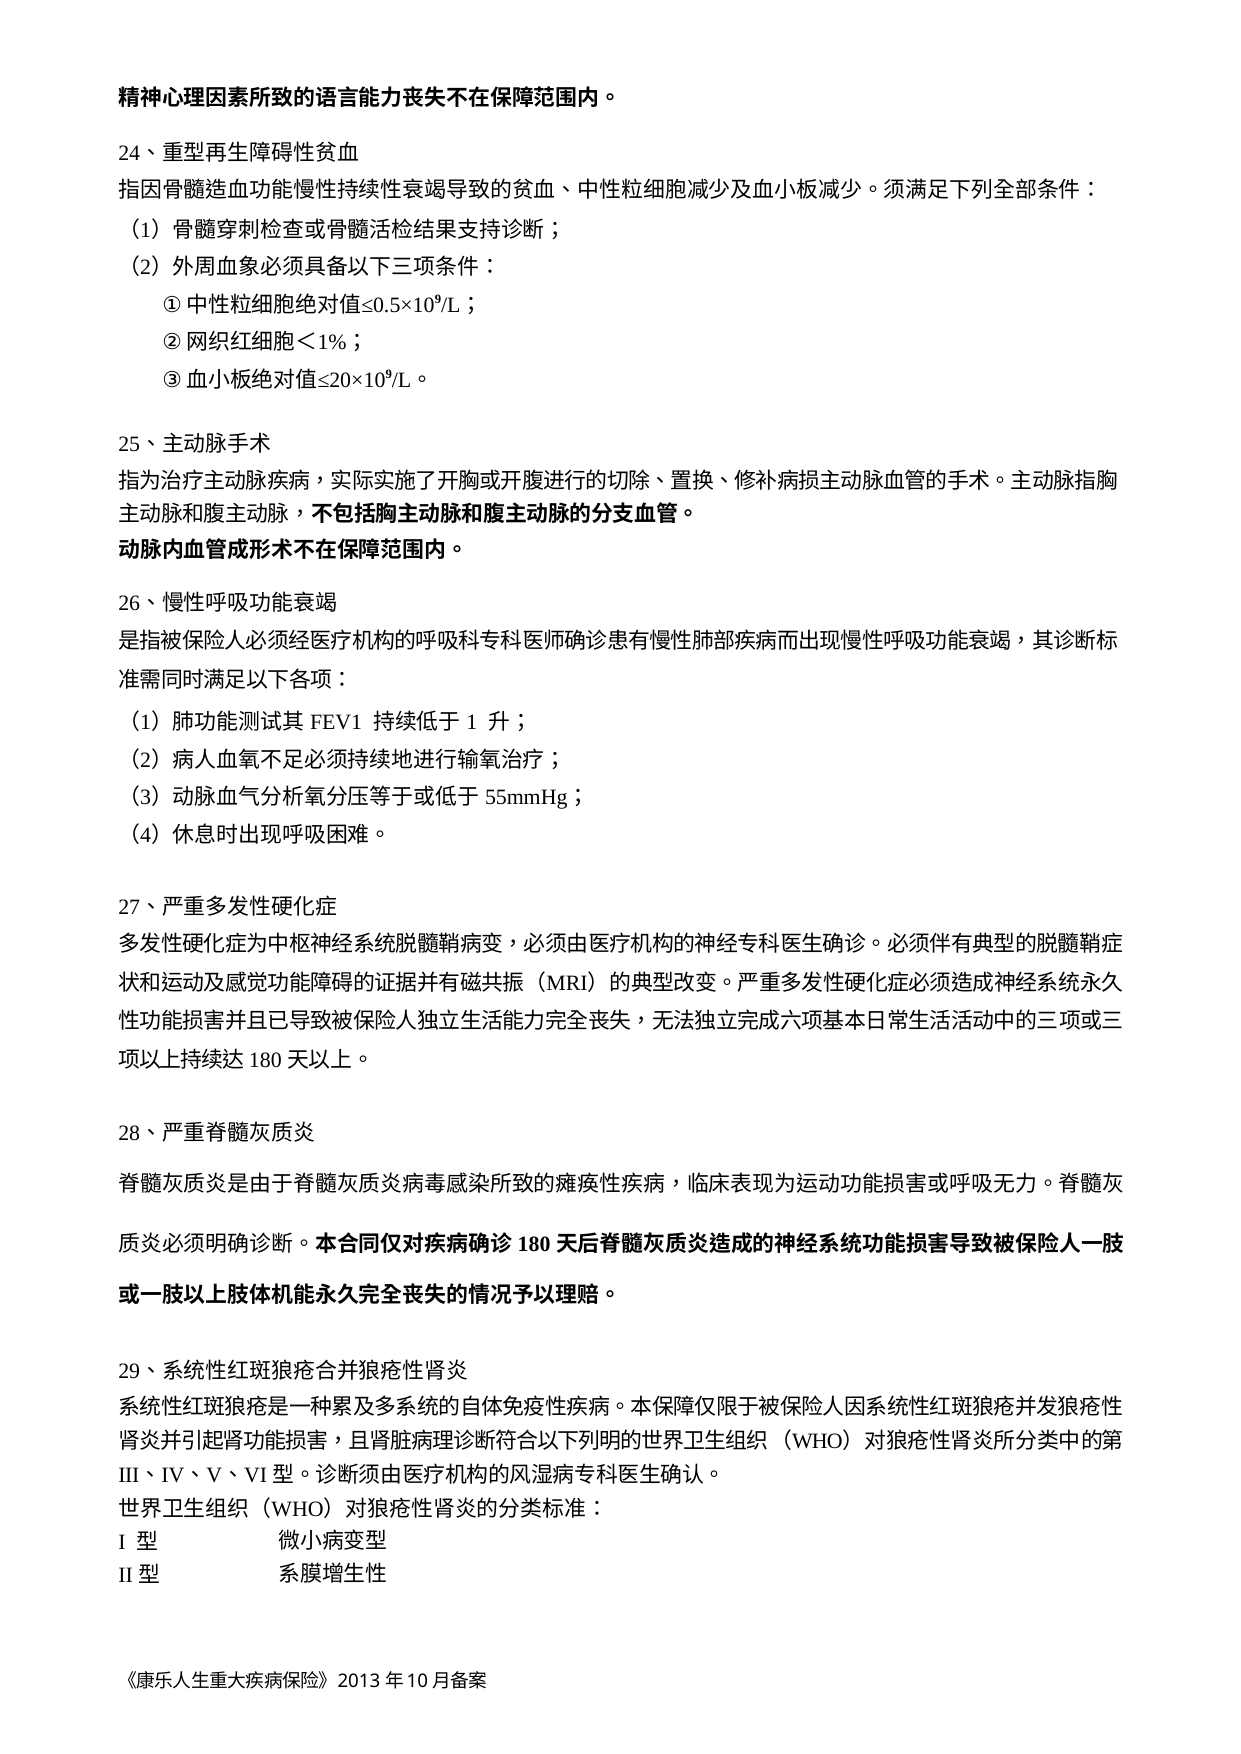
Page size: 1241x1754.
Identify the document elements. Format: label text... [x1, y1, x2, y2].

text （4）休息时出现呼吸困难。 [118, 819, 1134, 849]
text 27、严重多发性硬化症 [118, 891, 1134, 921]
text 脊髓灰质炎是由于脊髓灰质炎病毒感染所致的瘫痪性疾病，临床表现为运动功能损害或呼吸无力。脊髓灰 [118, 1168, 1134, 1197]
subtitle 精神心理因素所致的语言能力丧失不在保障范围内。 [118, 82, 1134, 111]
text （3）动脉血气分析氧分压等于或低于 55mmHg； [118, 781, 1134, 811]
text 指为治疗主动脉疾病，实际实施了开胸或开腹进行的切除、置换、修补病损主动脉血管的手术。主动脉指胸主动脉和腹主动脉，不包括胸主动脉和腹主动脉的分支血管。 [118, 465, 1123, 527]
table_cell II 型 [97, 1559, 218, 1590]
text ①中性粒细胞绝对值≤0.5×109/L； [162, 289, 1134, 319]
table_cell 系膜增生性 [218, 1559, 408, 1590]
text 24、重型再生障碍性贫血 [118, 137, 1134, 167]
text 是指被保险人必须经医疗机构的呼吸科专科医师确诊患有慢性肺部疾病而出现慢性呼吸功能衰竭，其诊断标准需同时满足以下各项： [118, 625, 1123, 694]
text 世界卫生组织（WHO）对狼疮性肾炎的分类标准： [118, 1492, 1134, 1522]
text 29、系统性红斑狼疮合并狼疮性肾炎 [118, 1355, 1134, 1385]
text （1）肺功能测试其 FEV1 持续低于 1 升； [118, 706, 1134, 736]
text （2）外周血象必须具备以下三项条件： [118, 251, 1134, 281]
text 25、主动脉手术 [118, 428, 1134, 458]
text （2）病人血氧不足必须持续地进行输氧治疗； [118, 743, 1134, 773]
text ③血小板绝对值≤20×109/L。 [162, 364, 1134, 393]
text 指因骨髓造血功能慢性持续性衰竭导致的贫血、中性粒细胞减少及血小板减少。须满足下列全部条件： [118, 174, 1134, 204]
table_header 微小病变型 [218, 1527, 408, 1559]
subtitle 动脉内血管成形术不在保障范围内。 [118, 529, 1134, 564]
text 28、严重脊髓灰质炎 [118, 1117, 1134, 1147]
subtitle 质炎必须明确诊断。本合同仅对疾病确诊 180 天后脊髓灰质炎造成的神经系统功能损害导致被保险人一肢或一肢以上肢体机能永久完全丧失的情况予以理赔。 [118, 1228, 1127, 1308]
text 系统性红斑狼疮是一种累及多系统的自体免疫性疾病。本保障仅限于被保险人因系统性红斑狼疮并发狼疮性肾炎并引起肾功能损害，且肾脏病理诊断符合以下列明的世界卫生组织（WHO）对狼疮性肾炎所分类中的第 III、IV、V、VI 型。诊断须由医疗机构的风湿病专科医生确认。 [118, 1391, 1123, 1488]
table_header I 型 [97, 1527, 218, 1559]
text ②网织红细胞＜1%； [162, 326, 1134, 356]
text 26、慢性呼吸功能衰竭 [118, 587, 1134, 617]
text （1）骨髓穿刺检查或骨髓活检结果支持诊断； [118, 213, 1134, 243]
text 多发性硬化症为中枢神经系统脱髓鞘病变，必须由医疗机构的神经专科医生确诊。必须伴有典型的脱髓鞘症状和运动及感觉功能障碍的证据并有磁共振（MRI）的典型改变。严重多发性硬化症必须造成神经系统永久性功能损害并且已导致被保险人独立生活能力完全丧失，无法独立完成六项基本日常生活活动中的三项或三项以上持续达 180 天以上。 [118, 928, 1123, 1074]
